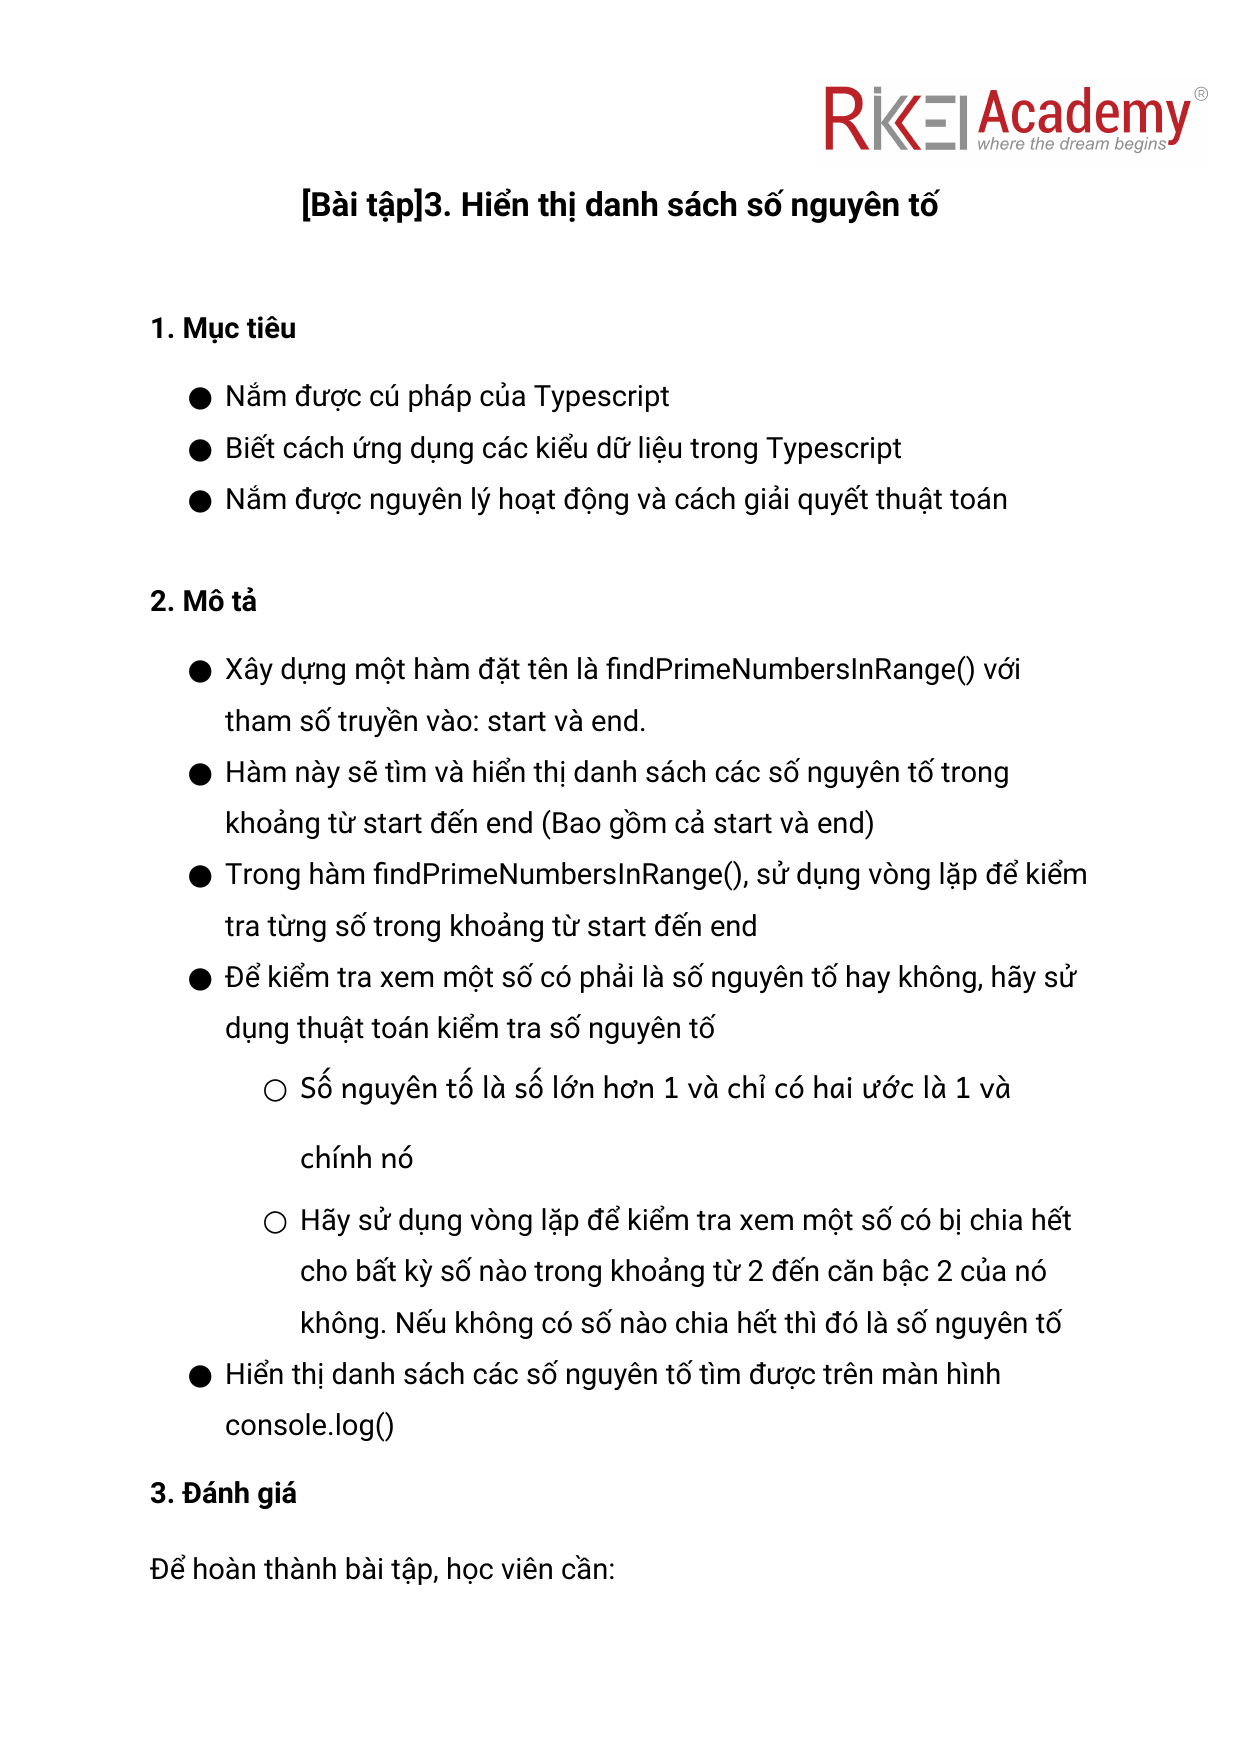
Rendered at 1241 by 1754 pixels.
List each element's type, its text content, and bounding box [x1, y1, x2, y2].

picture [813, 75, 1213, 167]
list Để kiểm tra xem một số có phải là số nguyên tố hay không, hãy sử dụng thuật toán kiểm tra số nguyên tố [187, 960, 1090, 1046]
list Xây dựng một hàm đặt tên là findPrimeNumbersInRange() với tham số truyền vào: start và end. [187, 653, 1090, 738]
list Nắm được cú pháp của Typescript [187, 380, 1090, 414]
text [Bài tập]3. Hiển thị danh sách số nguyên tố [150, 185, 1090, 224]
list Nắm được nguyên lý hoạt động và cách giải quyết thuật toán [187, 482, 1090, 516]
subtitle 1. Mục tiêu [150, 312, 1090, 346]
list Biết cách ứng dụng các kiểu dữ liệu trong Typescript [187, 431, 1090, 465]
subtitle 3. Đánh giá [150, 1476, 1090, 1511]
list Trong hàm findPrimeNumbersInRange(), sử dụng vòng lặp để kiểm tra từng số trong khoảng từ start đến end [187, 858, 1090, 943]
list Hàm này sẽ tìm và hiển thị danh sách các số nguyên tố trong khoảng từ start đến end (Bao gồm cả start và end) [187, 755, 1090, 841]
subtitle 2. Mô tả [150, 585, 1090, 619]
list Hiển thị danh sách các số nguyên tố tìm được trên màn hình console.log() [187, 1357, 1090, 1443]
text Để hoàn thành bài tập, học viên cần: [150, 1553, 1090, 1587]
list Hãy sử dụng vòng lặp để kiểm tra xem một số có bị chia hết cho bất kỳ số nào trong khoảng từ 2 đến căn bậc 2 của nó không. Nếu không có số nào chia hết thì đó là số nguyên tố [262, 1203, 1090, 1340]
